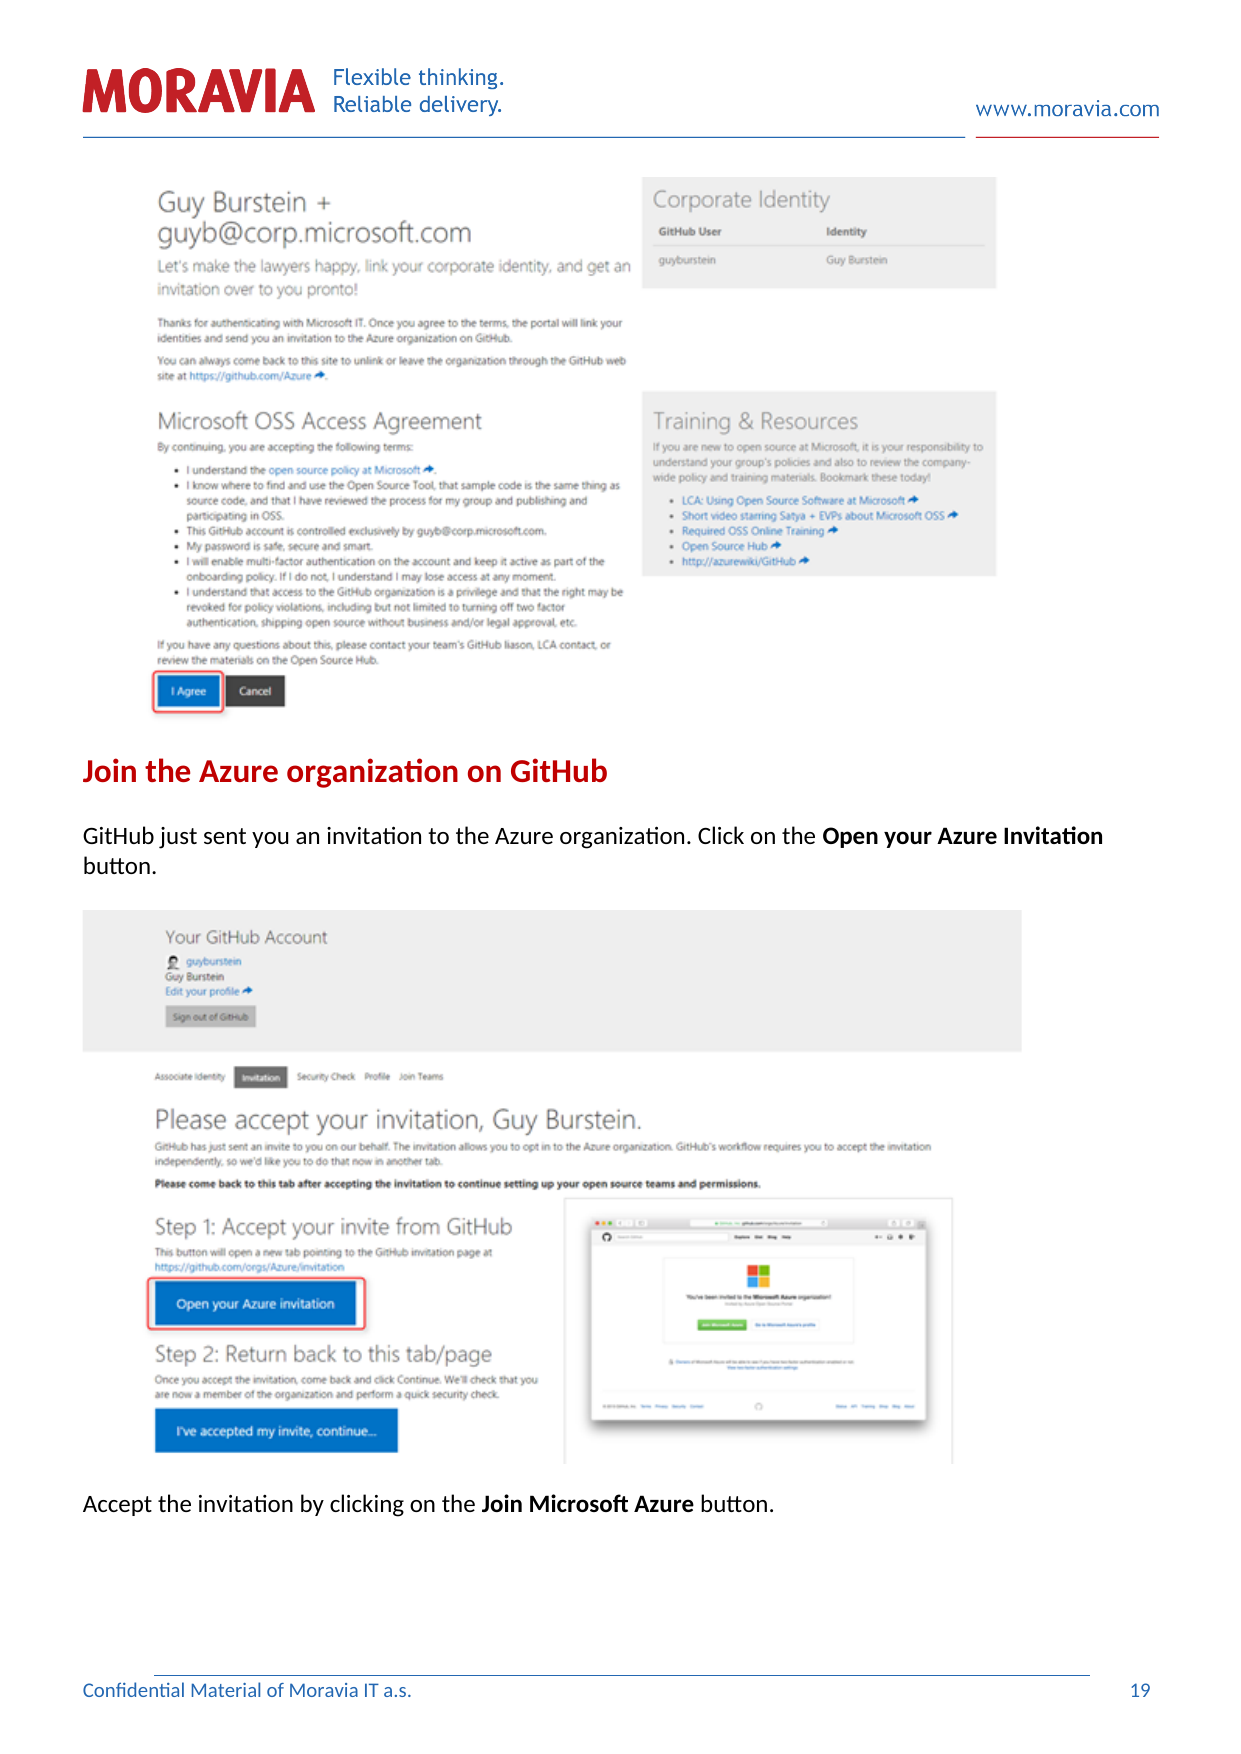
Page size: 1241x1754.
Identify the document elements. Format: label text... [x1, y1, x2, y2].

picture [82, 68, 1160, 138]
text GitHub just sent you an invitation to the Azure organization. Click on the Open your Azure Invitation button. [83, 820, 1157, 881]
picture [82, 177, 1058, 725]
picture [82, 910, 1022, 1464]
subtitle Join the Azure organization on GitHub [83, 750, 1157, 791]
text Accept the invitation by clicking on the Join Microsoft Azure button. [83, 1489, 1157, 1519]
